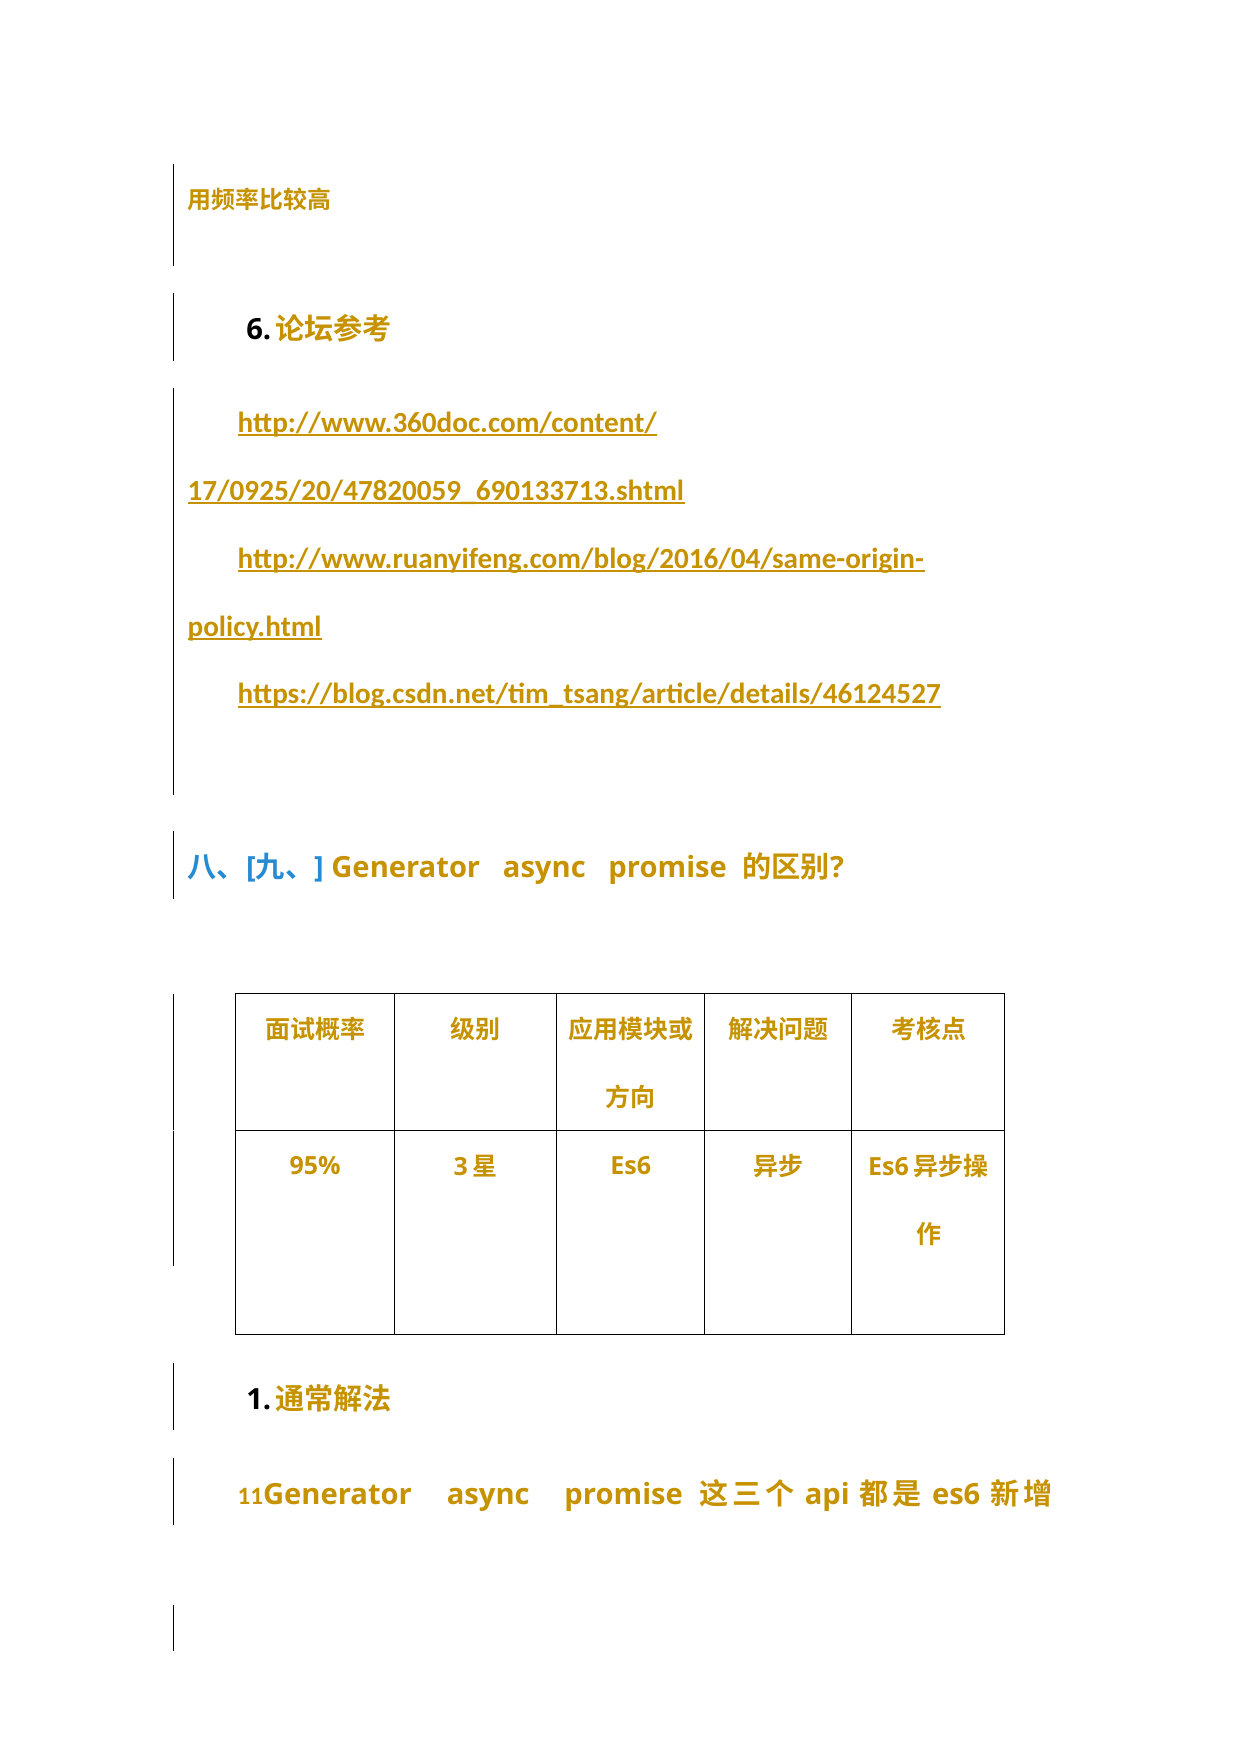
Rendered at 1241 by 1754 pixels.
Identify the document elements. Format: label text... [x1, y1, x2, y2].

table_header 面试概率 [236, 994, 394, 1129]
subtitle 论坛参考 [187, 293, 1053, 361]
table_header 考核点 [852, 994, 1004, 1129]
table_cell 异步 [705, 1131, 851, 1334]
subtitle Generator async promise 的区别? [187, 831, 1053, 899]
text https://blog.csdn.net/tim_tsang/article/details/46124527 [187, 659, 1053, 727]
table_header 级别 [395, 994, 556, 1129]
text http://www.360doc.com/content/17/0925/20/47820059_690133713.shtml [187, 388, 1053, 524]
table_header 解决问题 [705, 994, 851, 1129]
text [187, 164, 1053, 232]
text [187, 1457, 1053, 1525]
table_cell Es6异步操作 [852, 1131, 1004, 1334]
table_header 应用模块或方向 [557, 994, 704, 1129]
table_cell 3星 [395, 1131, 556, 1334]
text http://www.ruanyifeng.com/blog/2016/04/same-origin-policy.html [187, 524, 1053, 659]
table_cell 95% [236, 1131, 394, 1334]
subtitle 通常解法 [187, 1362, 1053, 1430]
table_cell Es6 [557, 1131, 704, 1334]
